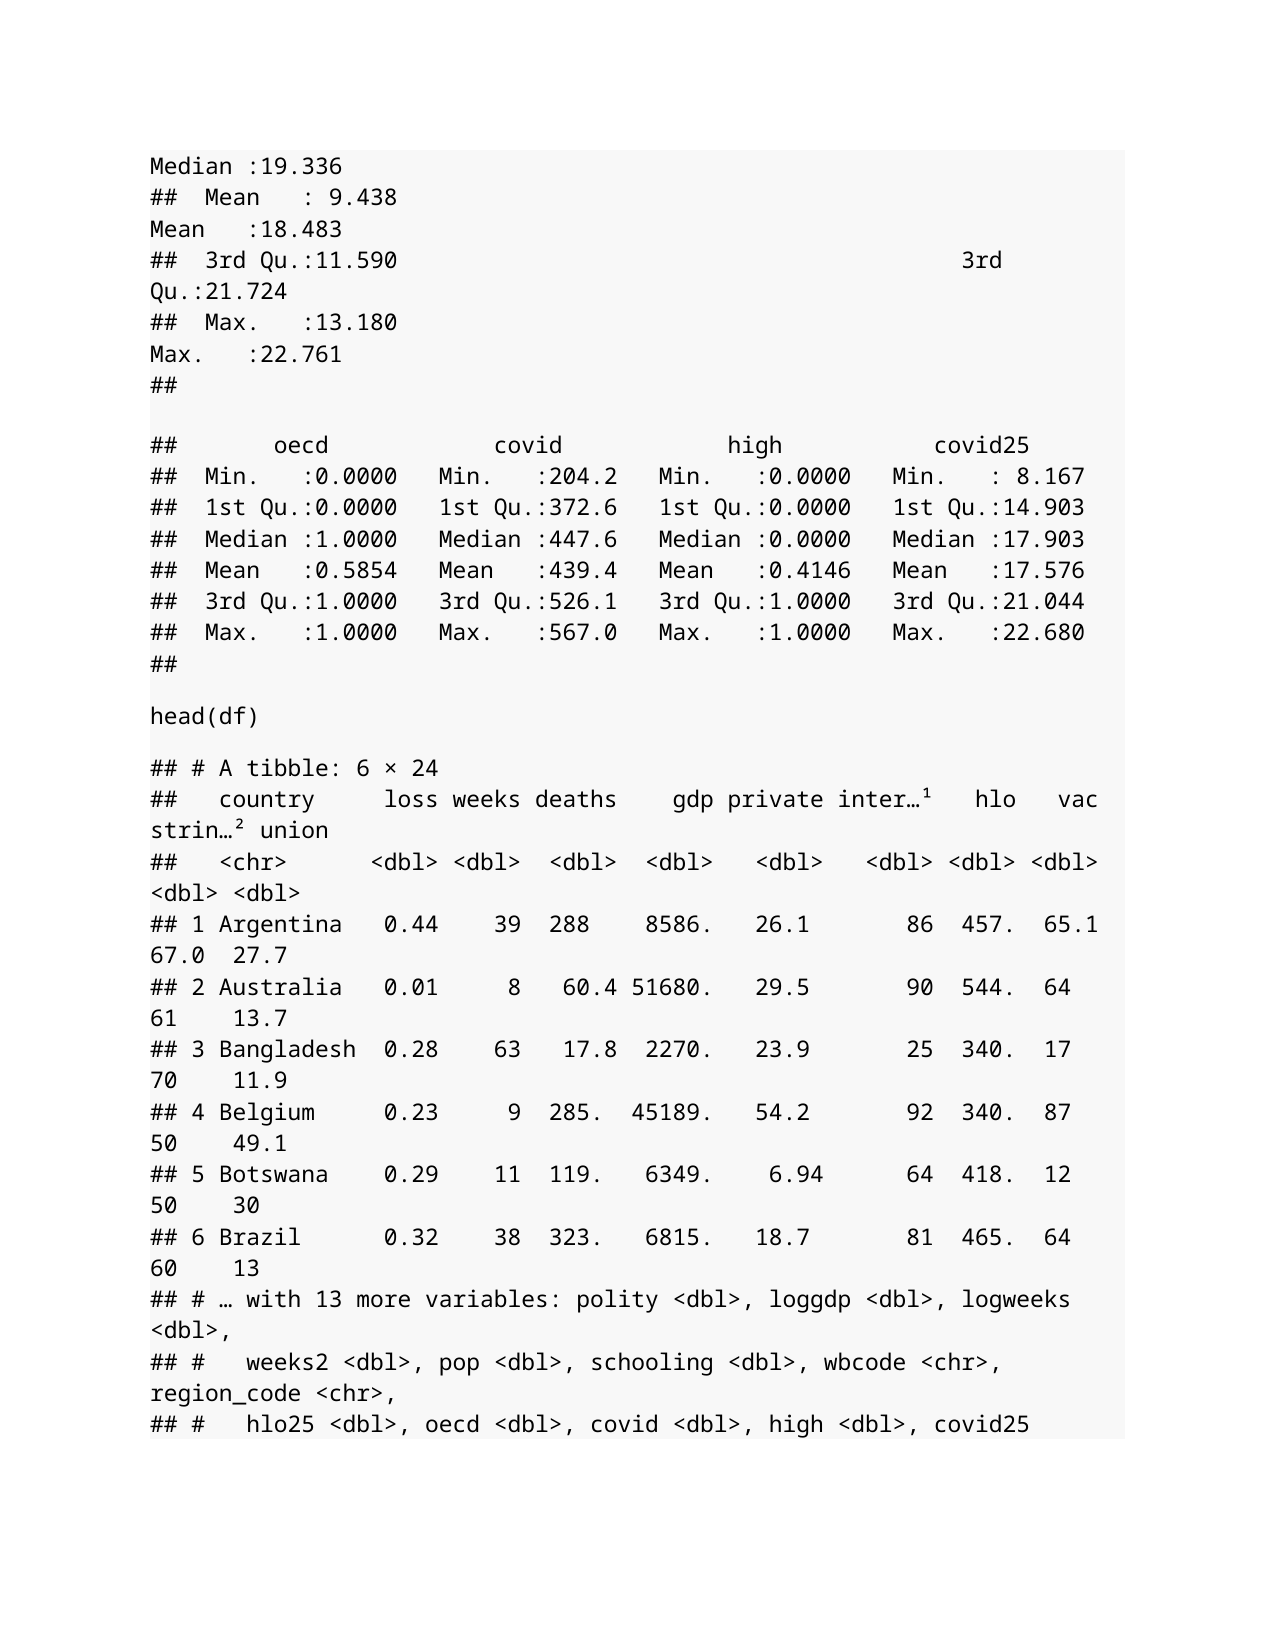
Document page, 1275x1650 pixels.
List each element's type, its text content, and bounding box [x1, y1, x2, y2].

text head(df) [150, 699, 1125, 731]
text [150, 150, 1125, 679]
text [150, 752, 1125, 1439]
